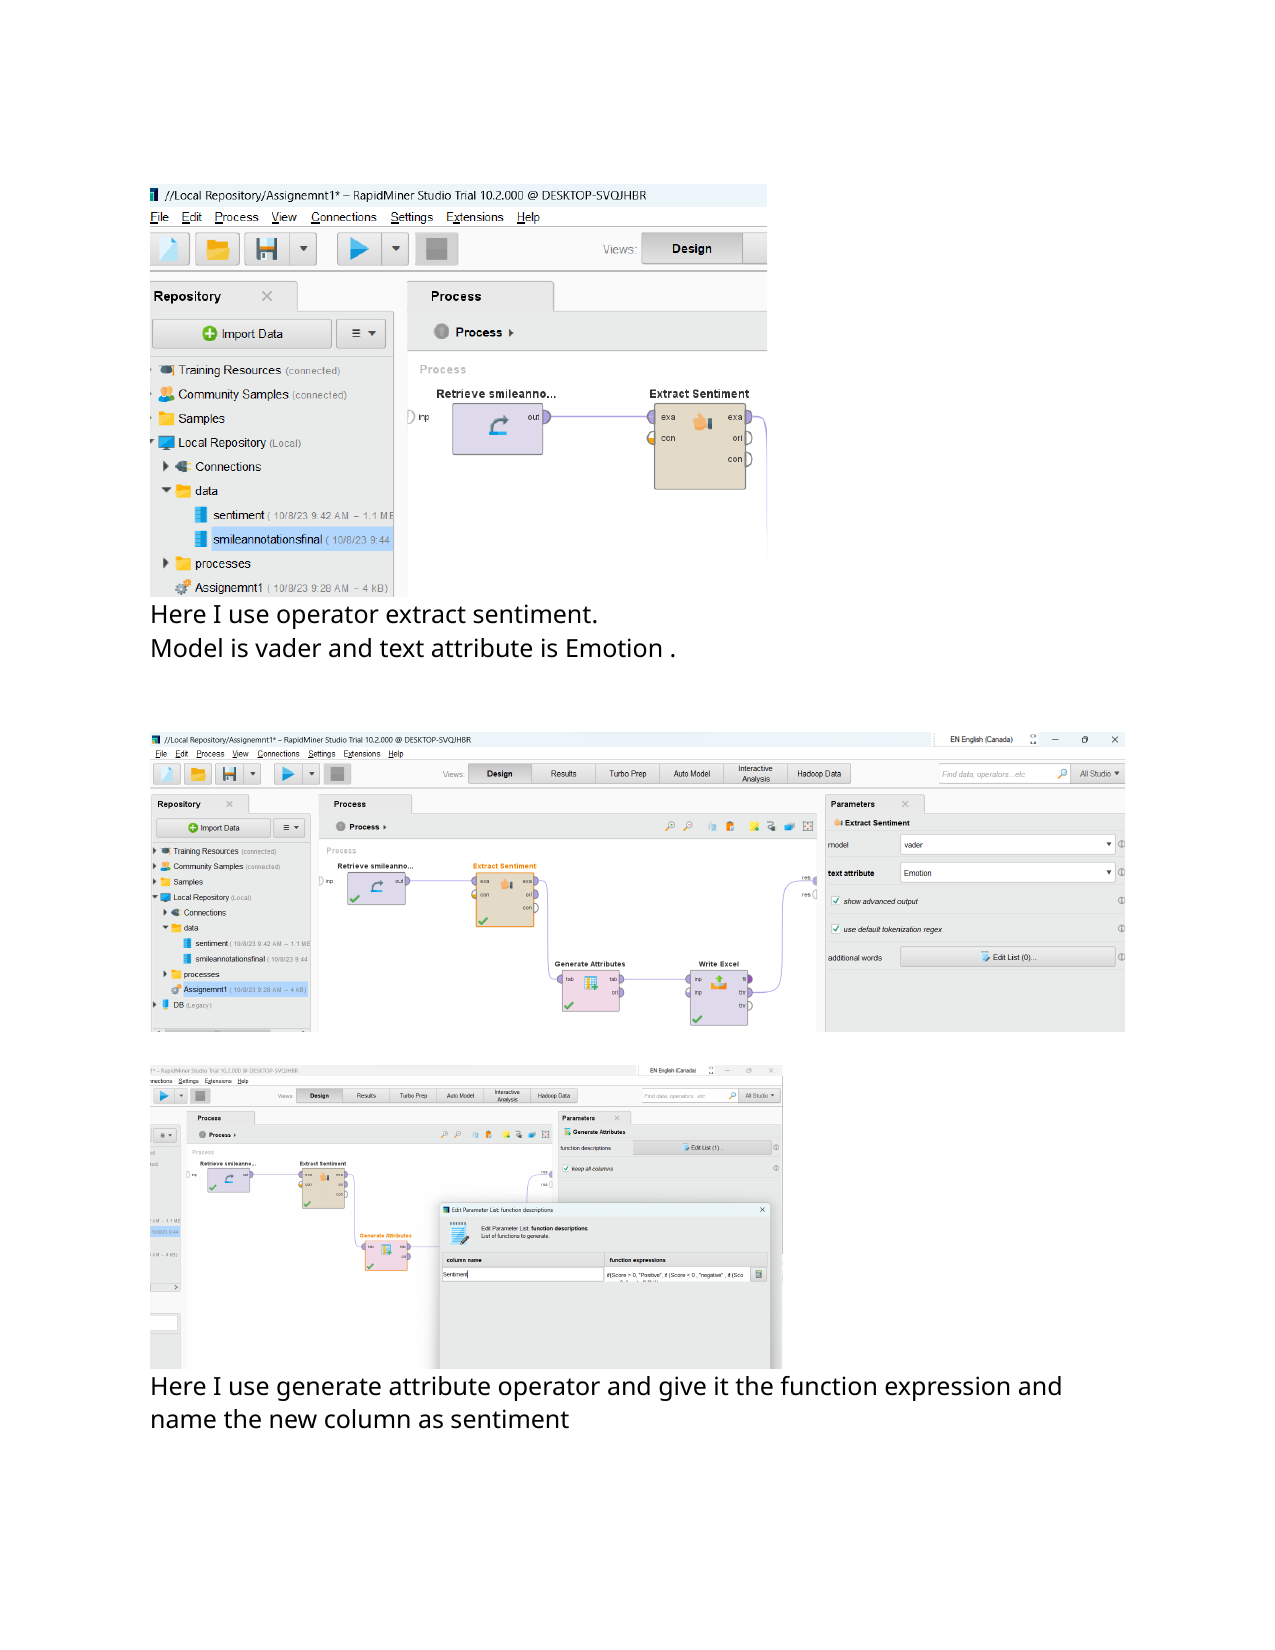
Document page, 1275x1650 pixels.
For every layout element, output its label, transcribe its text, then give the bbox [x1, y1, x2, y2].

picture [150, 1065, 783, 1369]
picture [150, 184, 768, 597]
picture [150, 732, 1125, 1032]
text Here I use generate attribute operator and give it the function expression and name the new column as sentiment [150, 1368, 1125, 1436]
text Here I use operator extract sentiment. [150, 597, 1125, 631]
text Model is vader and text attribute is Emotion . [150, 631, 1125, 665]
